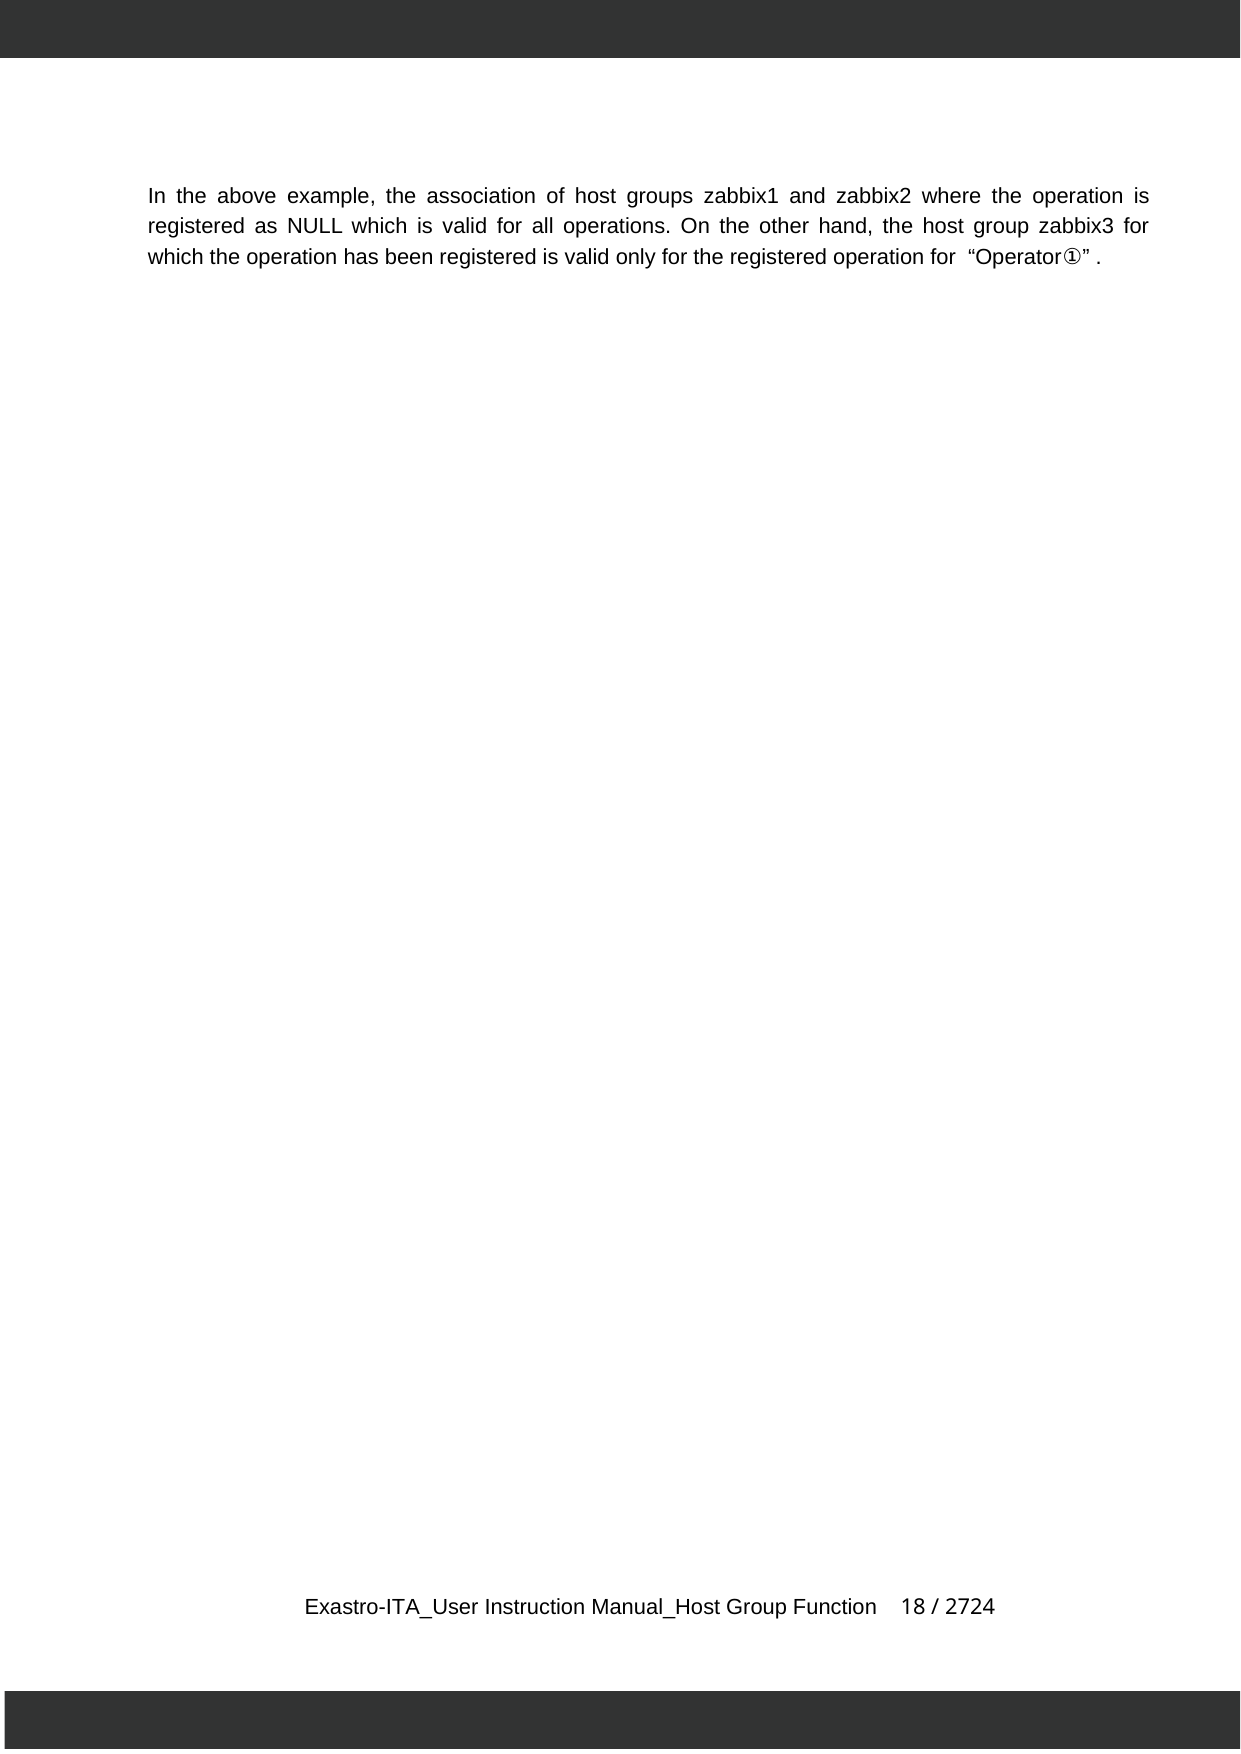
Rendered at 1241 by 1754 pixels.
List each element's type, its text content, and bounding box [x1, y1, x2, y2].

picture [0, 0, 1241, 58]
picture [126, 182, 242, 212]
text In the above example, the association of host groups zabbix1 and zabbix2 where the operation is registered as NULL which is valid for all operations. On the other hand, the host group zabbix3 for which the operation has been registered is valid only for the registered operation for “Operator①” . [148, 181, 1152, 271]
picture [4, 1691, 1241, 1749]
